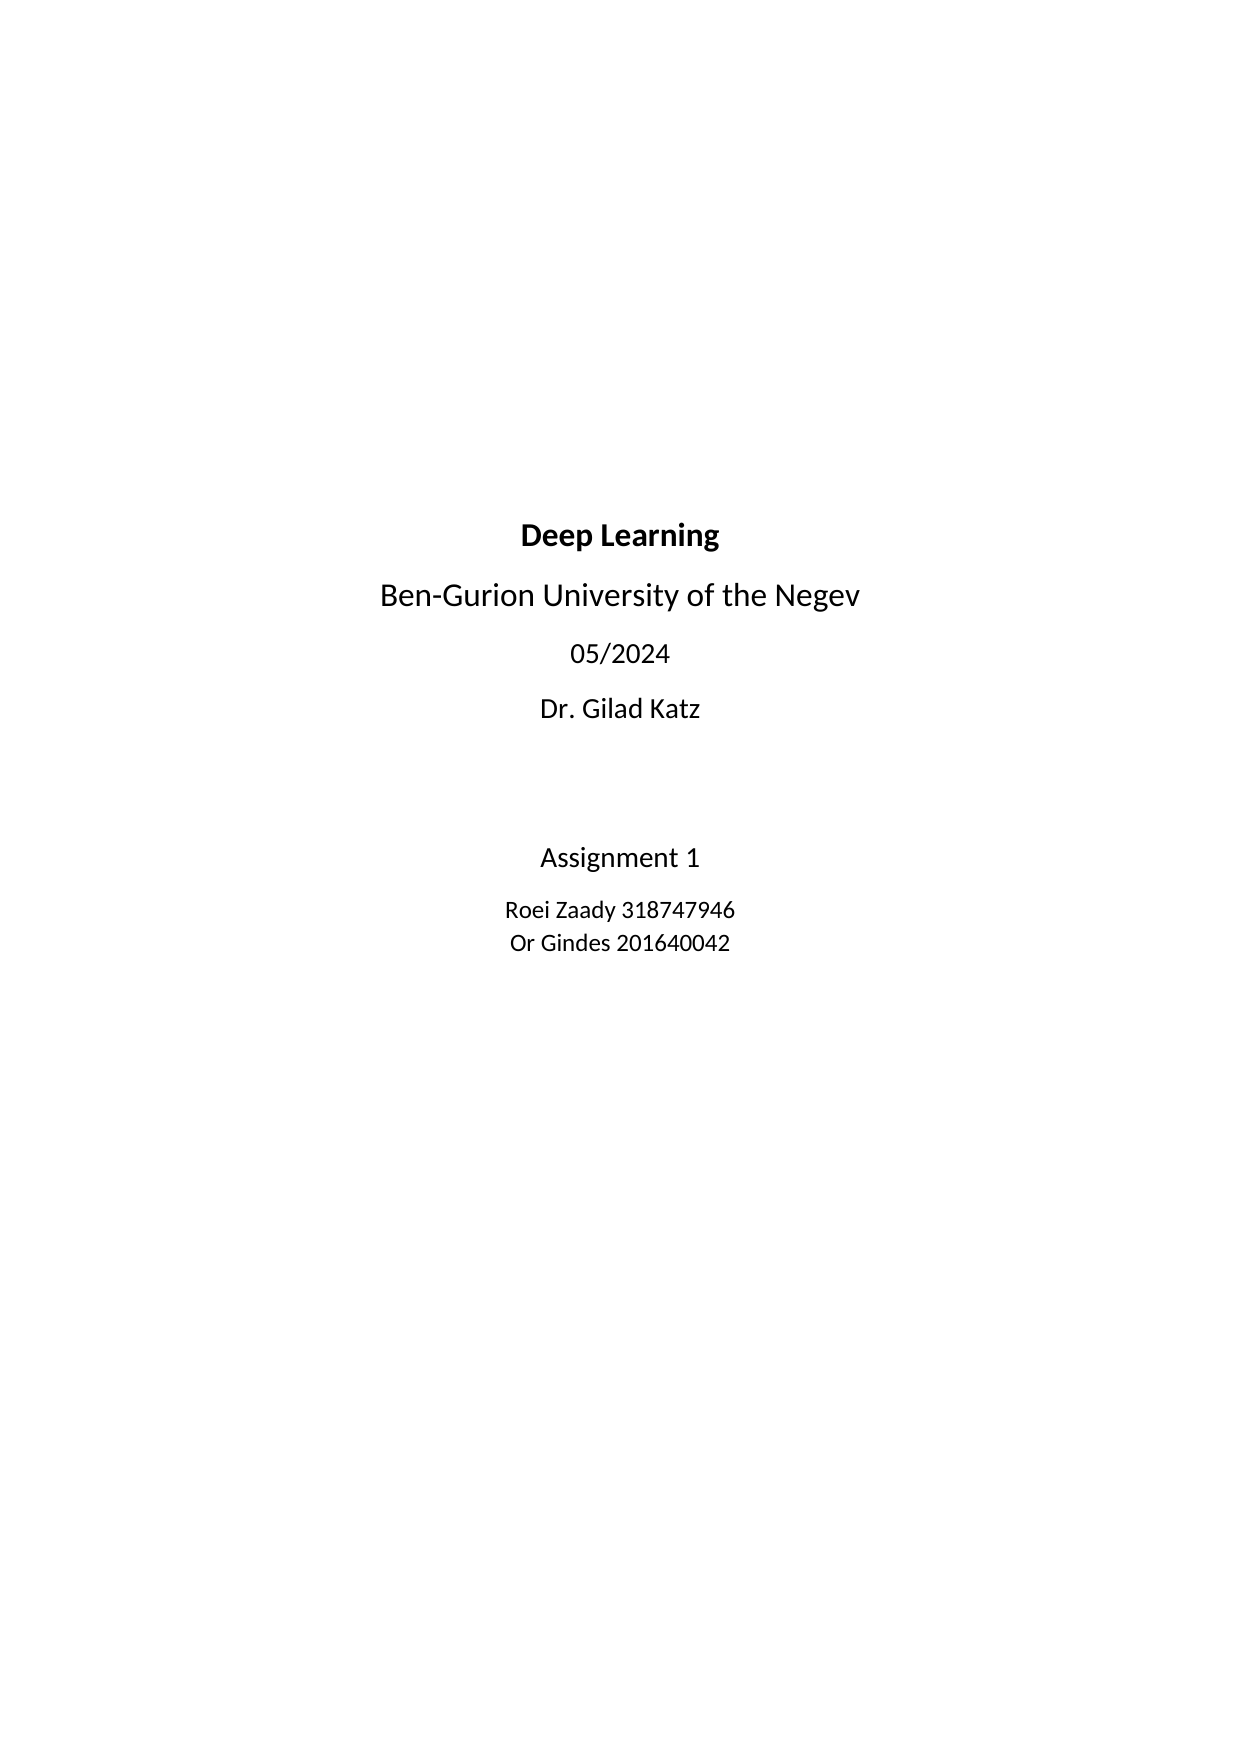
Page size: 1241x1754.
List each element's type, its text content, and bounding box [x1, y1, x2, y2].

text 05/2024 [187, 635, 1053, 671]
text Ben-Gurion University of the Negev [187, 574, 1053, 615]
text Roei Zaady 318747946 Or Gindes 201640042 [187, 894, 1053, 957]
text Dr. Gilad Katz [187, 690, 1053, 726]
text Assignment 1 [187, 839, 1053, 874]
text Deep Learning [187, 514, 1053, 554]
